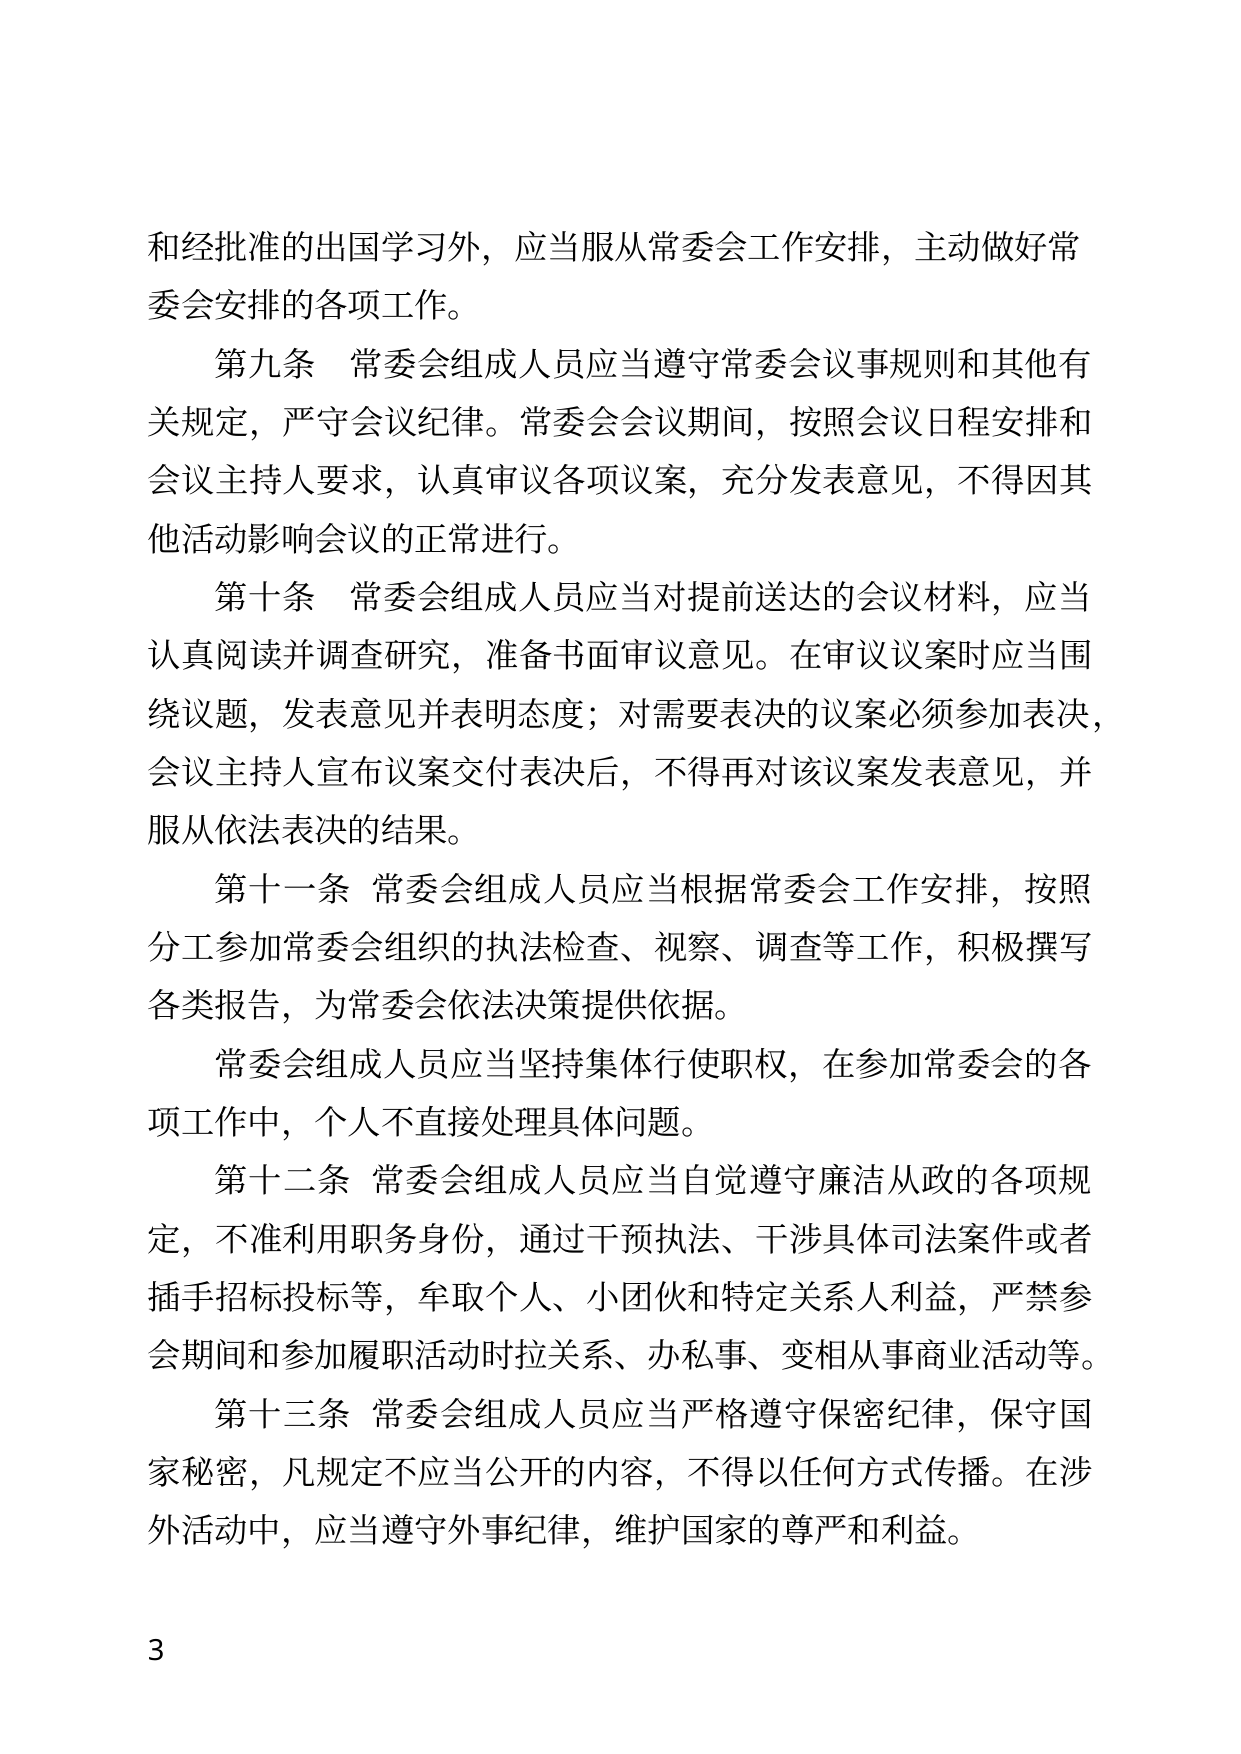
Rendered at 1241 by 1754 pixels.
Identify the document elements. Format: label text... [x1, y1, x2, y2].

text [148, 213, 1092, 329]
text 第九条 常委会组成人员应当遵守常委会议事规则和其他有关规定，严守会议纪律。常委会会议期间，按照会议日程安排和会议主持人要求，认真审议各项议案，充分发表意见，不得因其他活动影响会议的正常进行。 [148, 329, 1092, 563]
text 常委会组成人员应当坚持集体行使职权，在参加常委会的各项工作中，个人不直接处理具体问题。 [148, 1029, 1092, 1146]
text 第十条 常委会组成人员应当对提前送达的会议材料，应当认真阅读并调查研究，准备书面审议意见。在审议议案时应当围绕议题，发表意见并表明态度；对需要表决的议案必须参加表决，会议主持人宣布议案交付表决后，不得再对该议案发表意见，并服从依法表决的结果。 [148, 563, 1092, 854]
text 第十二条 常委会组成人员应当自觉遵守廉洁从政的各项规定，不准利用职务身份，通过干预执法、干涉具体司法案件或者插手招标投标等，牟取个人、小团伙和特定关系人利益，严禁参会期间和参加履职活动时拉关系、办私事、变相从事商业活动等。 [148, 1146, 1092, 1379]
text 第十一条 常委会组成人员应当根据常委会工作安排，按照分工参加常委会组织的执法检查、视察、调查等工作，积极撰写各类报告，为常委会依法决策提供依据。 [148, 854, 1092, 1029]
text 第十三条 常委会组成人员应当严格遵守保密纪律，保守国家秘密，凡规定不应当公开的内容，不得以任何方式传播。在涉外活动中，应当遵守外事纪律，维护国家的尊严和利益。 [148, 1379, 1092, 1554]
